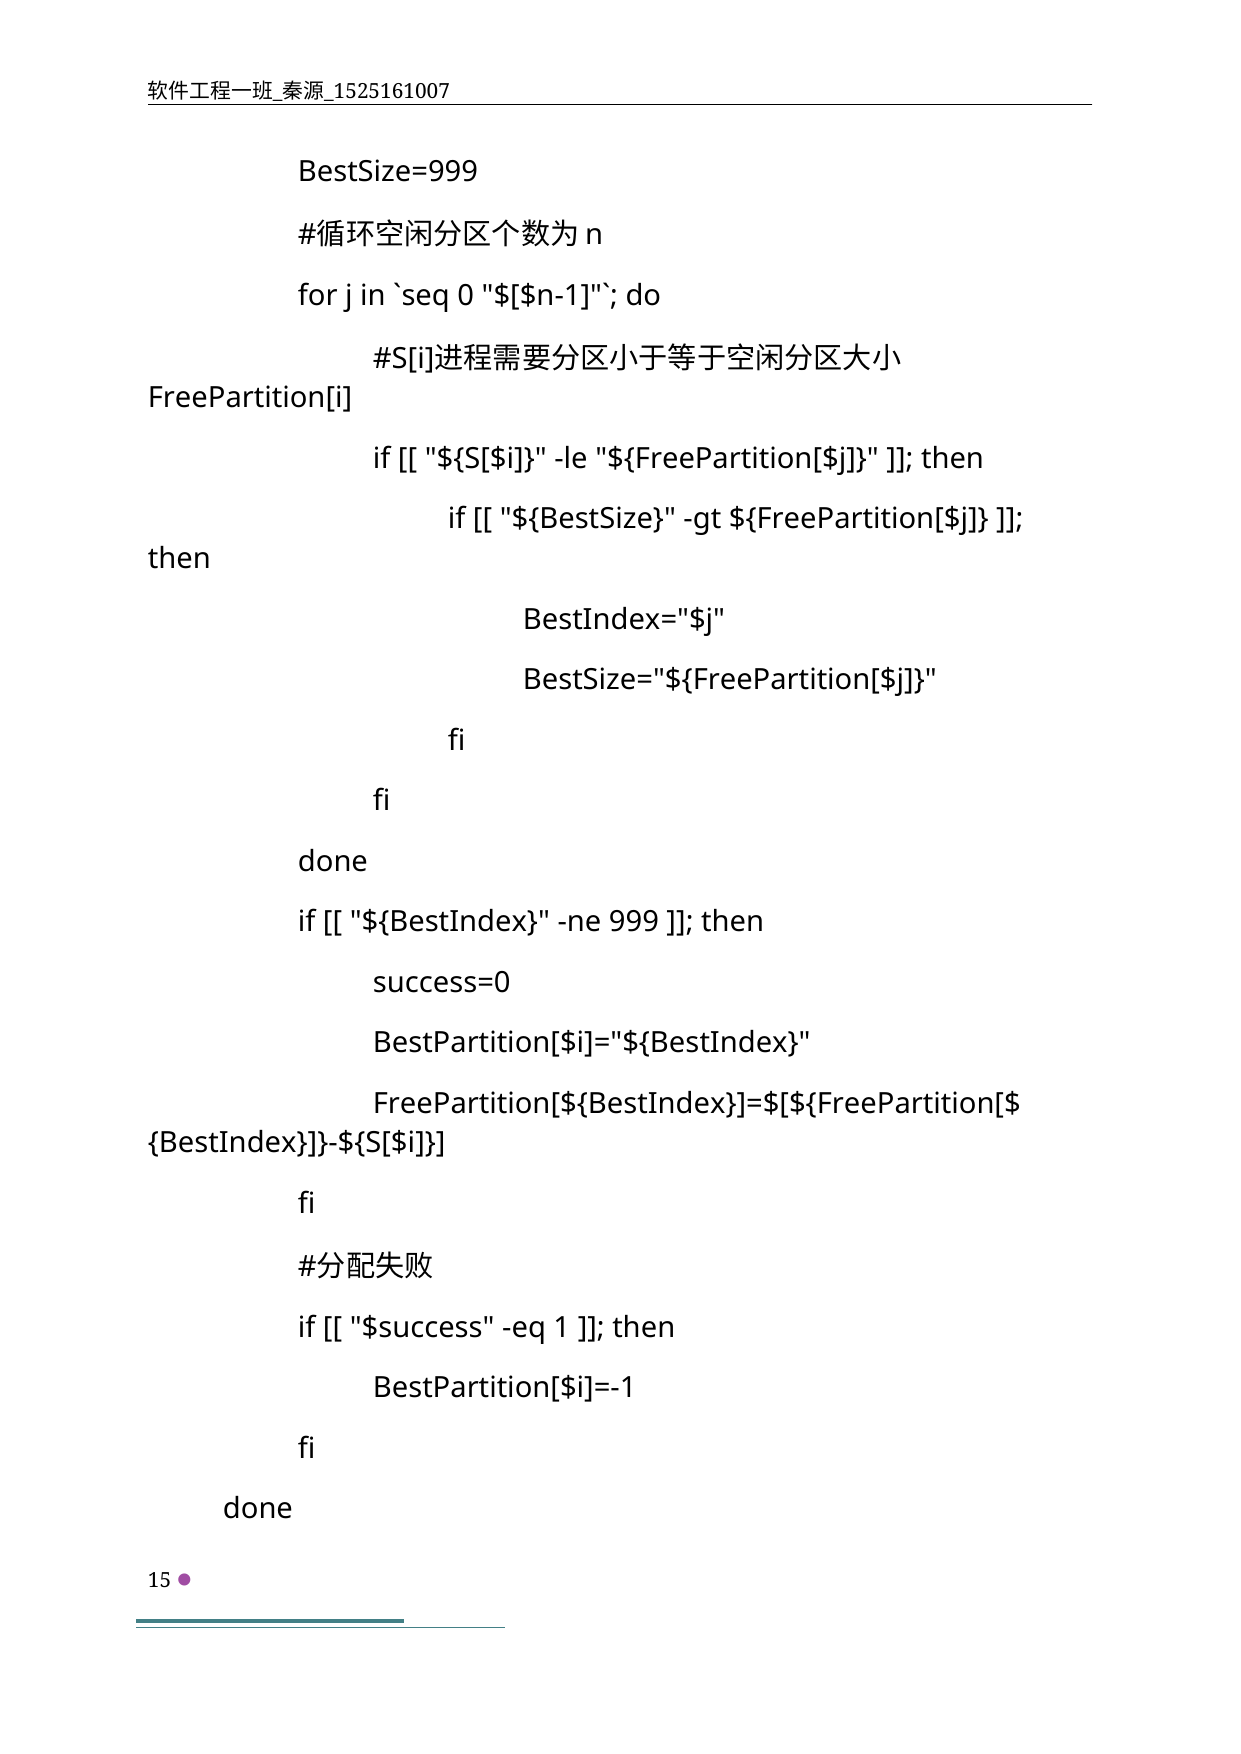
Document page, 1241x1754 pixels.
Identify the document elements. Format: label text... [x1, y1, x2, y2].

text done [148, 840, 1092, 880]
text #循环空闲分区个数为n [148, 211, 1092, 253]
text BestPartition[$i]=-1 [148, 1367, 1092, 1406]
text BestPartition[$i]="${BestIndex}" [148, 1022, 1092, 1061]
text done [148, 1488, 1092, 1527]
text for j in `seq 0 "$[$n-1]"`; do [148, 274, 1092, 313]
text BestIndex="$j" [148, 598, 1092, 638]
text fi [148, 719, 1092, 759]
text if [[ "${BestSize}" -gt ${FreePartition[$j]} ]]; then [148, 498, 1092, 577]
text fi [148, 779, 1092, 819]
text #分配失败 [148, 1243, 1092, 1285]
text BestSize="${FreePartition[$j]}" [148, 658, 1092, 698]
text if [[ "$success" -eq 1 ]]; then [148, 1306, 1092, 1346]
text BestSize=999 [148, 150, 1092, 190]
text if [[ "${S[$i]}" -le "${FreePartition[$j]}" ]]; then [148, 437, 1092, 477]
text #S[i]进程需要分区小于等于空闲分区大小FreePartition[i] [148, 334, 1092, 416]
text fi [148, 1182, 1092, 1222]
text success=0 [148, 961, 1092, 1001]
text fi [148, 1427, 1092, 1467]
text FreePartition[${BestIndex}]=$[${FreePartition[${BestIndex}]}-${S[$i]}] [148, 1082, 1092, 1161]
text if [[ "${BestIndex}" -ne 999 ]]; then [148, 901, 1092, 940]
